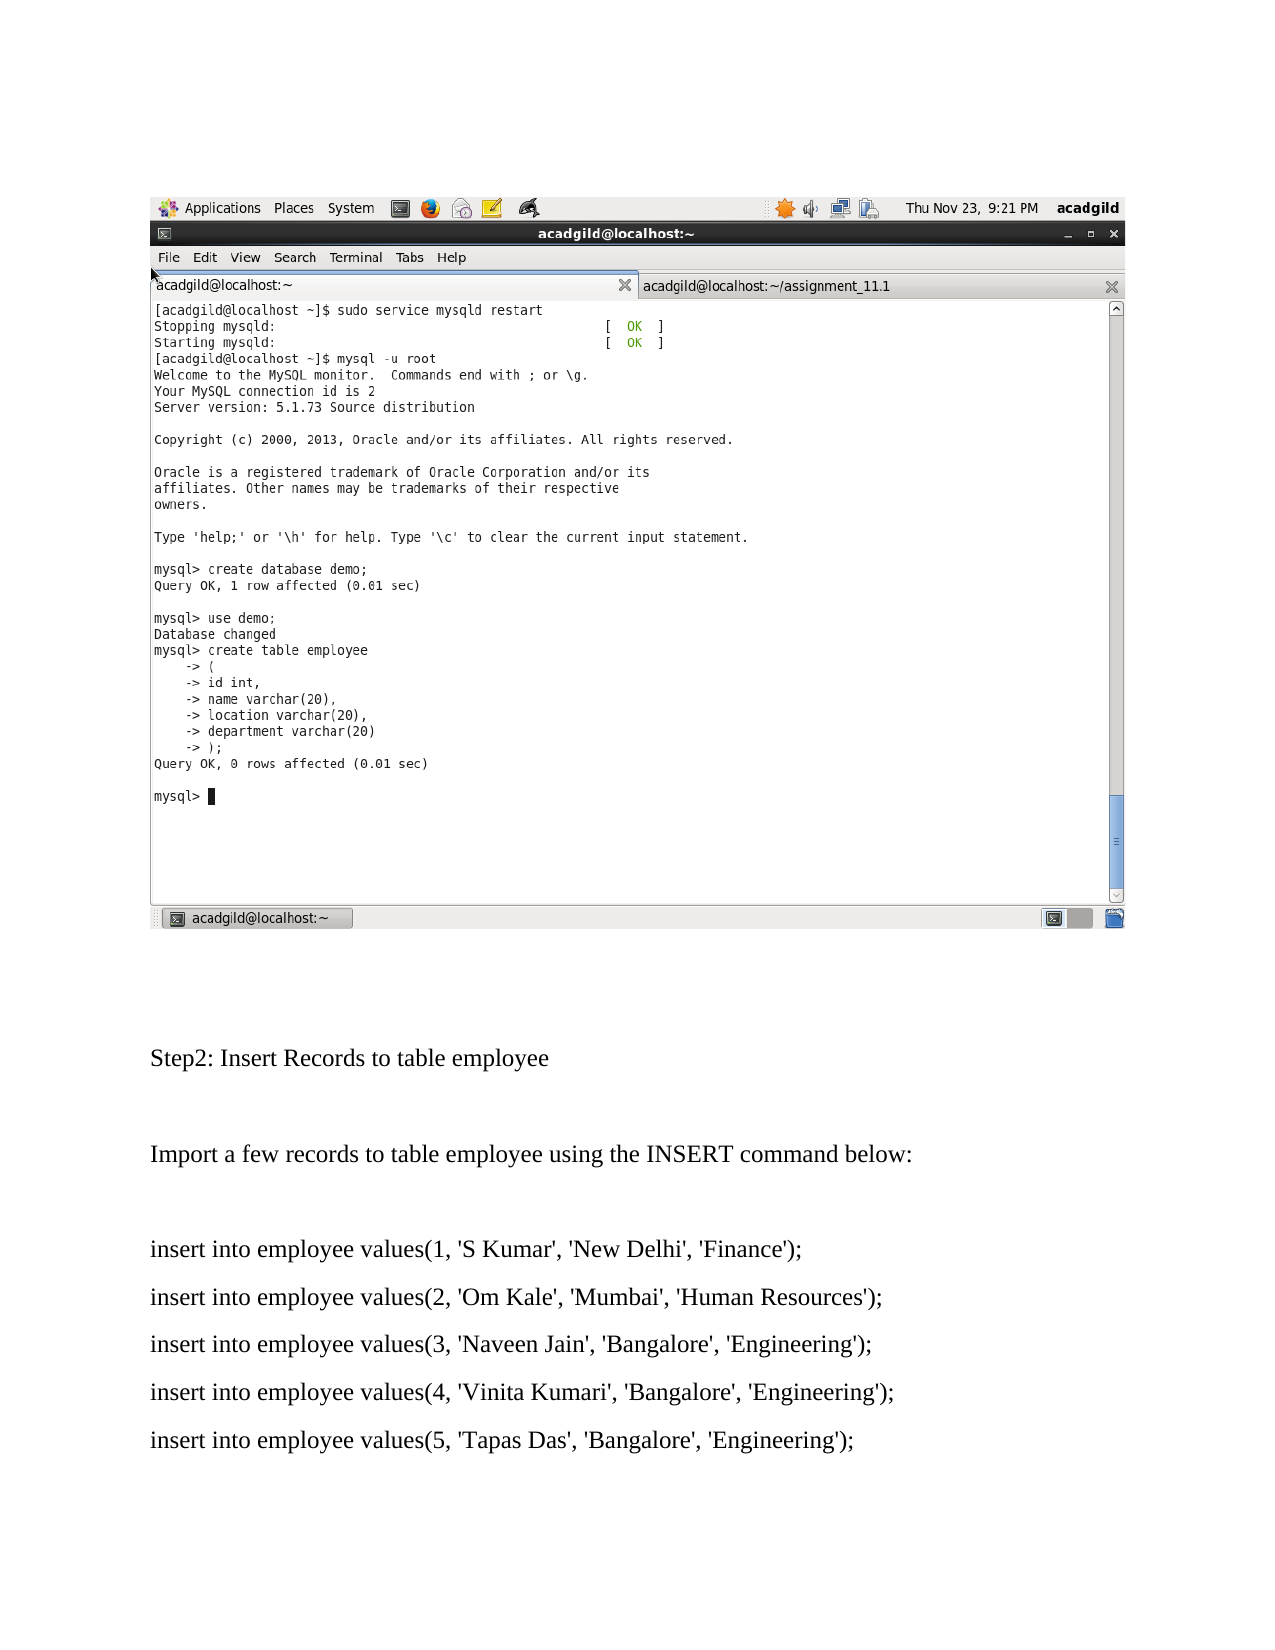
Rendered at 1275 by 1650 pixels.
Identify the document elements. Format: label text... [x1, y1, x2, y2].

text Import a few records to table employee using the INSERT command below: [150, 1139, 1125, 1167]
text insert into employee values(4, 'Vinita Kumari', 'Bangalore', 'Engineering'); [150, 1377, 1125, 1406]
text insert into employee values(3, 'Naveen Jain', 'Bangalore', 'Engineering'); [150, 1329, 1125, 1358]
text insert into employee values(5, 'Tapas Das', 'Bangalore', 'Engineering'); [150, 1425, 1125, 1454]
text Step2: Insert Records to table employee [150, 1043, 1125, 1072]
text insert into employee values(1, 'S Kumar', 'New Delhi', 'Finance'); [150, 1234, 1125, 1263]
text insert into employee values(2, 'Om Kale', 'Mumbai', 'Human Resources'); [150, 1282, 1125, 1311]
picture [150, 197, 1125, 929]
